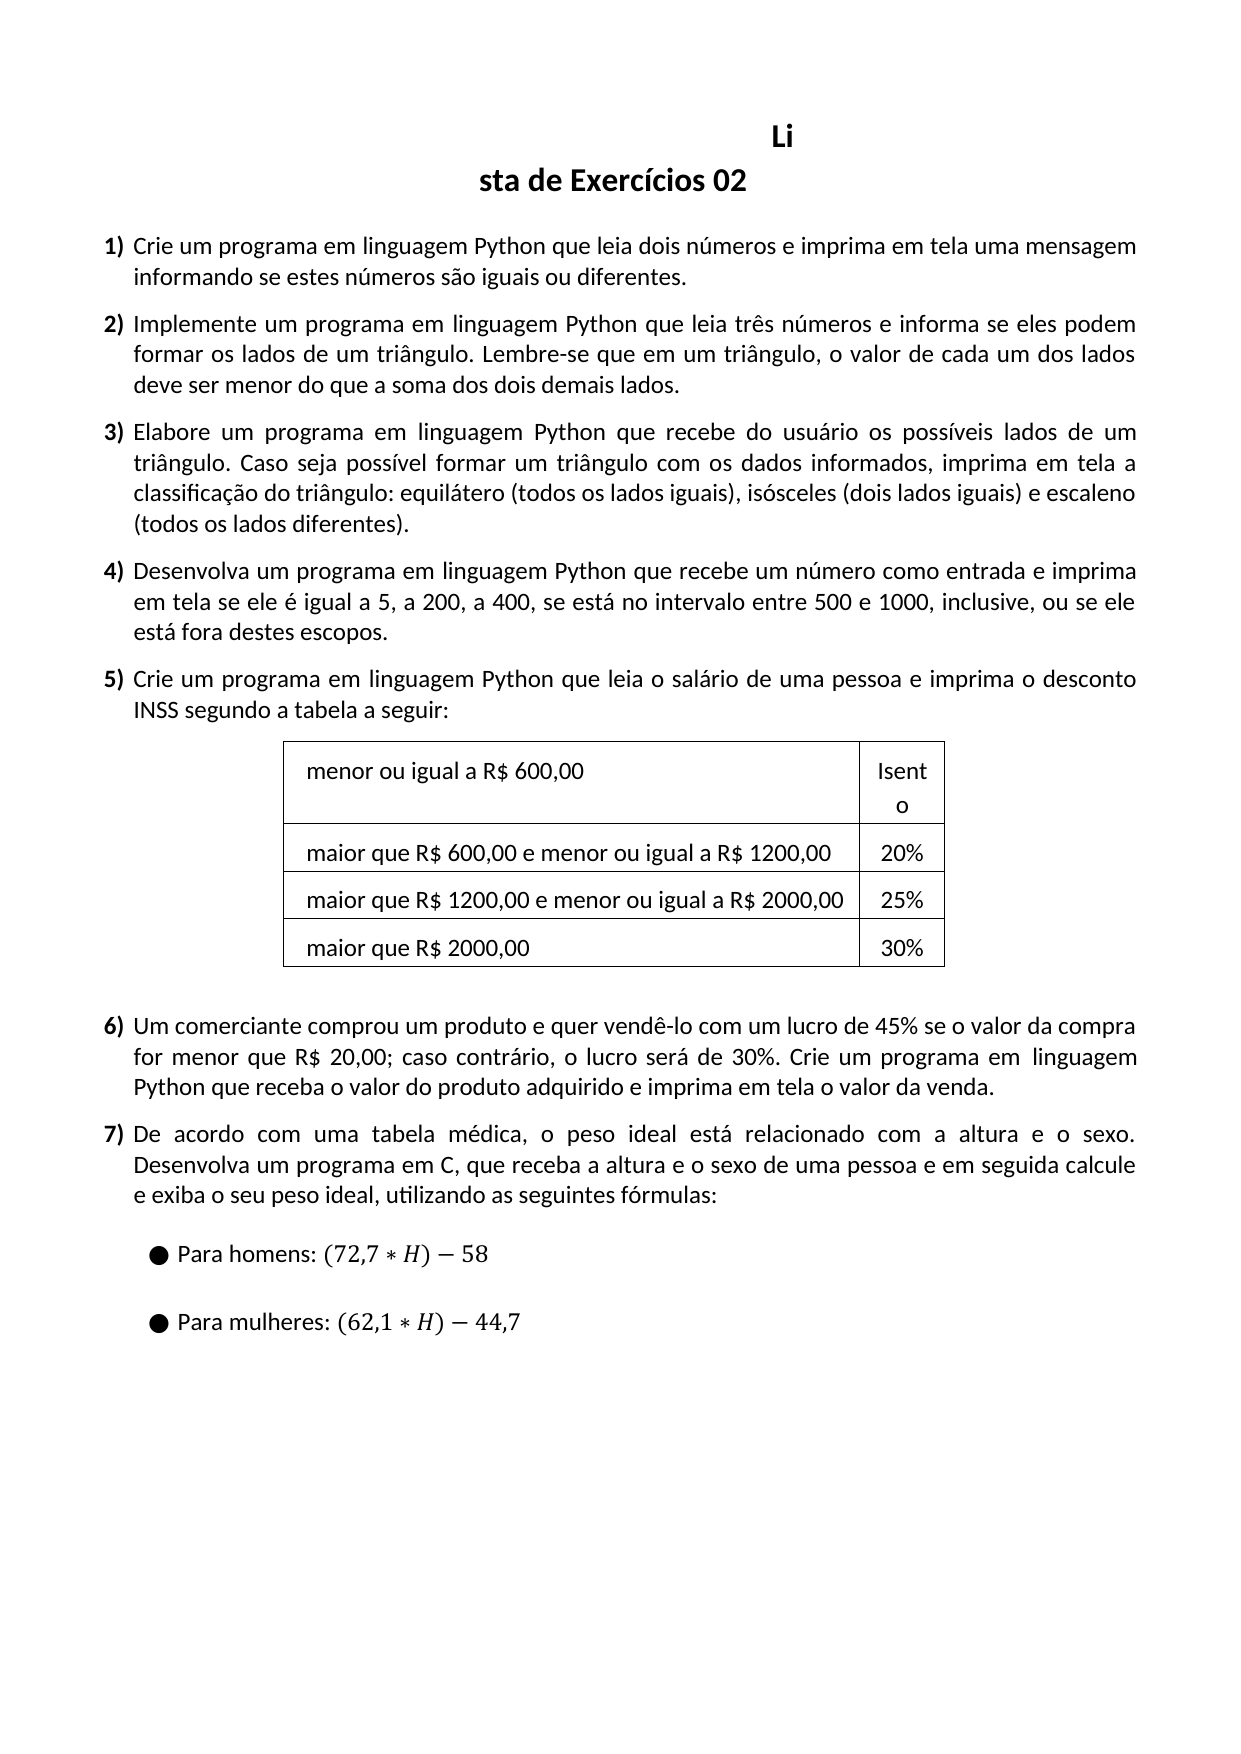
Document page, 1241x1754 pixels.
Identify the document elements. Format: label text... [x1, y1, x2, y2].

list Um comerciante comprou um produto e quer vendê-lo com um lucro de 45% se o valor da compra for menor que R$ 20,00; caso contrário, o lucro será de 30%. Crie um programa em linguagem Python que receba o valor do produto adquirido e imprima em tela o valor da venda. [104, 1010, 1137, 1102]
list Elabore um programa em linguagem Python que recebe do usuário os possíveis lados de um triângulo. Caso seja possível formar um triângulo com os dados informados, imprima em tela a classificação do triângulo: equilátero (todos os lados iguais), isósceles (dois lados iguais) e escaleno (todos os lados diferentes). [104, 416, 1138, 538]
table_cell 30% [860, 919, 944, 966]
list Para mulheres: (62,1 ∗ 𝐻) − 44,7 [148, 1293, 1166, 1344]
table_cell 20% [860, 824, 944, 871]
list Implemente um programa em linguagem Python que leia três números e informa se eles podem formar os lados de um triângulo. Lembre-se que em um triângulo, o valor de cada um dos lados deve ser menor do que a soma dos dois demais lados. [104, 308, 1138, 399]
list Desenvolva um programa em linguagem Python que recebe um número como entrada e imprima em tela se ele é igual a 5, a 200, a 400, se está no intervalo entre 500 e 1000, inclusive, ou se ele está fora destes escopos. [104, 555, 1138, 647]
table_cell 25% [860, 872, 944, 918]
title Lista de Exercícios 02 [428, 114, 798, 199]
table_header menor ou igual a R$ 600,00 [284, 742, 859, 823]
list Crie um programa em linguagem Python que leia dois números e imprima em tela uma mensagem informando se estes números são iguais ou diferentes. [104, 231, 1138, 292]
list De acordo com uma tabela médica, o peso ideal está relacionado com a altura e o sexo. Desenvolva um programa em C, que receba a altura e o sexo de uma pessoa e em seguida calcule e exiba o seu peso ideal, utilizando as seguintes fórmulas: [104, 1118, 1138, 1210]
table_header Isento [860, 742, 944, 823]
table_cell maior que R$ 1200,00 e menor ou igual a R$ 2000,00 [284, 872, 859, 918]
list Crie um programa em linguagem Python que leia o salário de uma pessoa e imprima o desconto INSS segundo a tabela a seguir: [104, 664, 1138, 725]
table_cell maior que R$ 600,00 e menor ou igual a R$ 1200,00 [284, 824, 859, 871]
table_cell maior que R$ 2000,00 [284, 919, 859, 966]
list Para homens: (72,7 ∗ 𝐻) − 58 [148, 1226, 1166, 1277]
